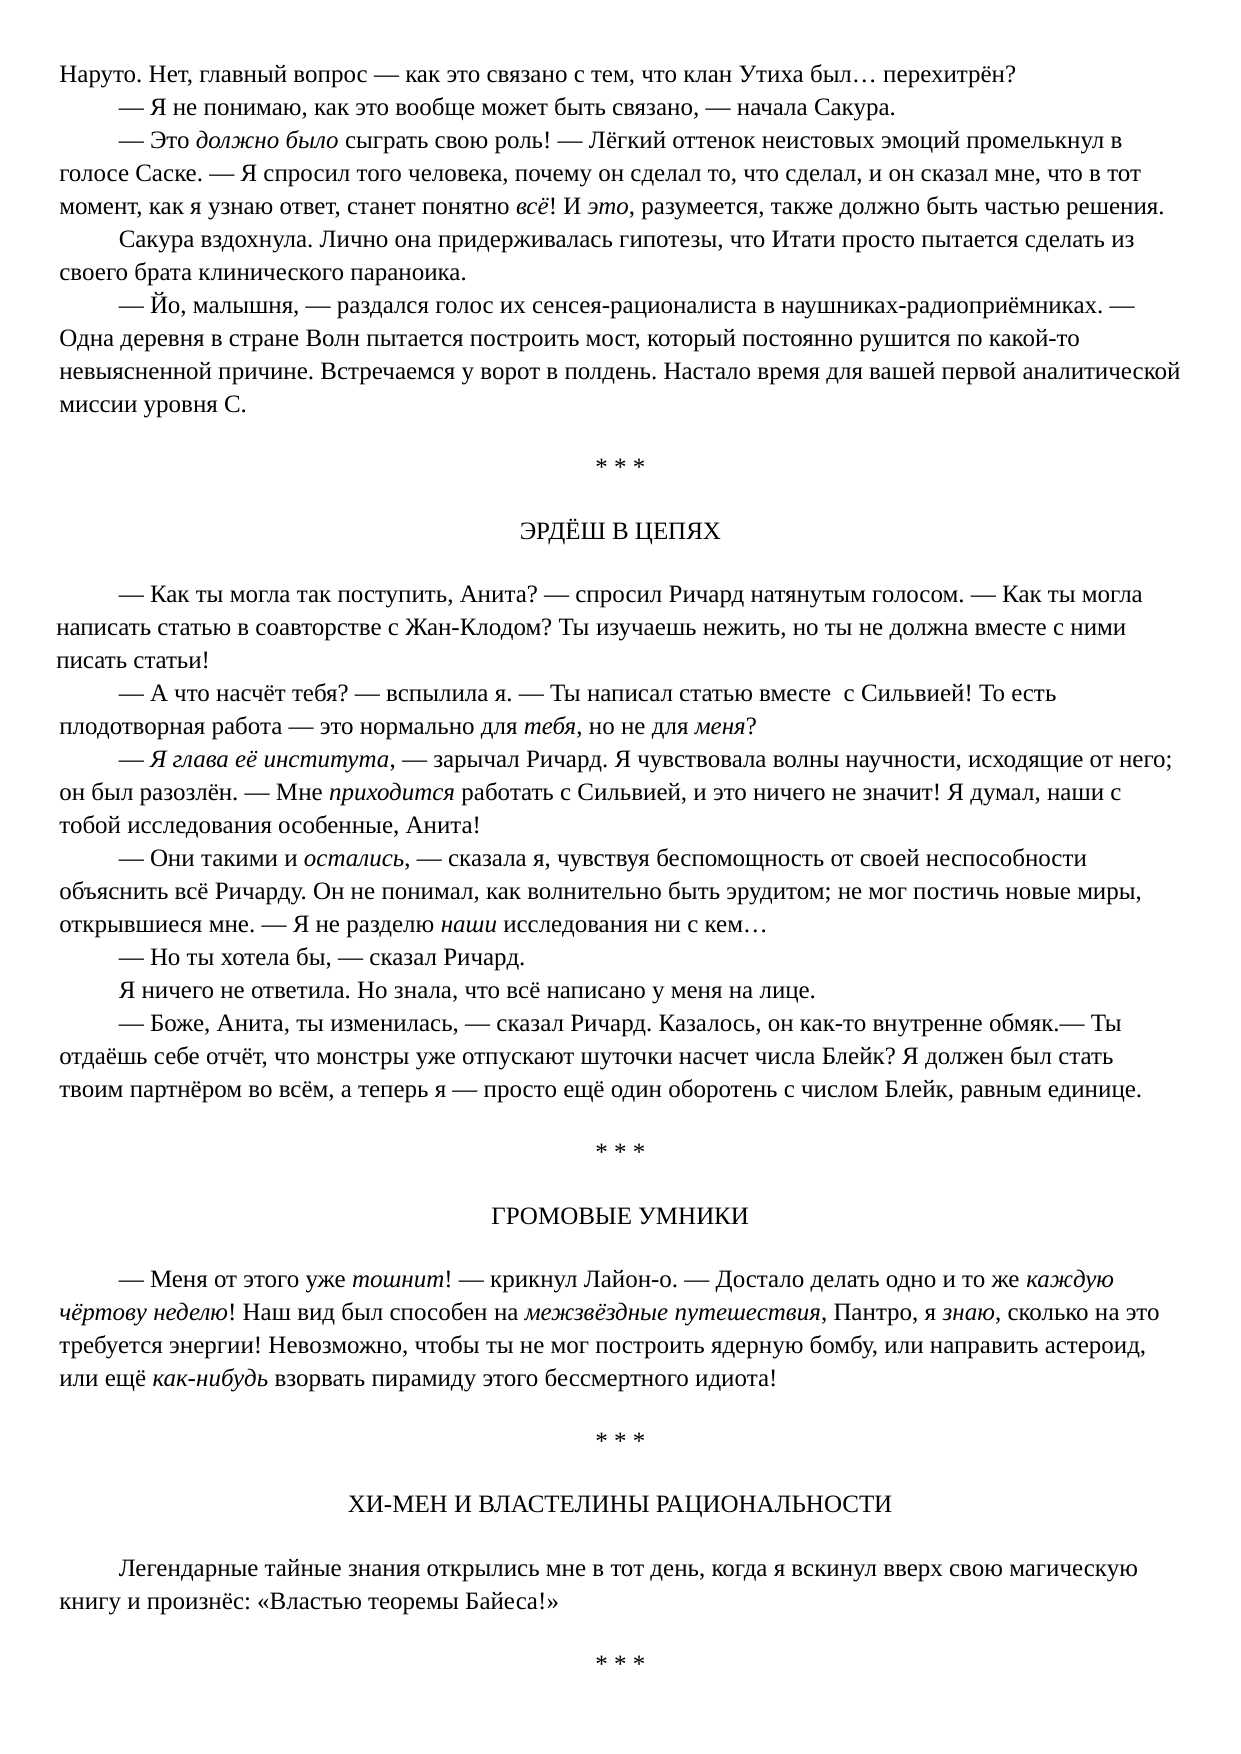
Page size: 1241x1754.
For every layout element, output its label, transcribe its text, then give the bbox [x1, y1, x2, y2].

text * * * [59, 1426, 1181, 1455]
text * * * [59, 1137, 1181, 1166]
text — А что насчёт тебя? — вспылила я. — Ты написал статью вместе с Сильвией! То есть плодотворная работа — это нормально для тебя, но не для меня? [59, 678, 1181, 740]
text — Я не понимаю, как это вообще может быть связано, — начала Сакура. [59, 92, 1181, 121]
text Я ничего не ответила. Но знала, что всё написано у меня на лице. [59, 975, 1181, 1004]
text — Меня от этого уже тошнит! — крикнул Лайон-о. — Достало делать одно и то же каждую чёртову неделю! Наш вид был способен на межзвёздные путешествия, Пантро, я знаю, сколько на это требуется энергии! Невозможно, чтобы ты не мог построить ядерную бомбу, или направить астероид, или ещё как-нибудь взорвать пирамиду этого бессмертного идиота! [59, 1264, 1181, 1392]
text — Но ты хотела бы, — сказал Ричард. [59, 942, 1181, 971]
text Легендарные тайные знания открылись мне в тот день, когда я вскинул вверх свою магическую книгу и произнёс: «Властью теоремы Байеса!» [59, 1553, 1181, 1614]
text — Это должно было сыграть свою роль! — Лёгкий оттенок неистовых эмоций промелькнул в голосе Саске. — Я спросил того человека, почему он сделал то, что сделал, и он сказал мне, что в тот момент, как я узнаю ответ, станет понятно всё! И это, разумеется, также должно быть частью решения. [59, 125, 1181, 220]
text — Я глава её института, — зарычал Ричард. Я чувствовала волны научности, исходящие от него; он был разозлён. — Мне приходится работать с Сильвией, и это ничего не значит! Я думал, наши с тобой исследования особенные, Анита! [59, 744, 1181, 839]
text — Как ты могла так поступить, Анита? — спросил Ричард натянутым голосом. — Как ты могла написать статью в соавторстве с Жан-Клодом? Ты изучаешь нежить, но ты не должна вместе с ними писать статьи! [56, 579, 1181, 674]
text ХИ-МЕН И ВЛАСТЕЛИНЫ РАЦИОНАЛЬНОСТИ [59, 1489, 1181, 1518]
text — Йо, малышня, — раздался голос их сенсея-рационалиста в наушниках-радиоприёмниках. — Одна деревня в стране Волн пытается построить мост, который постоянно рушится по какой-то невыясненной причине. Встречаемся у ворот в полдень. Настало время для вашей первой аналитической миссии уровня С. [59, 290, 1181, 418]
text — Боже, Анита, ты изменилась, — сказал Ричард. Казалось, он как-то внутренне обмяк.— Ты отдаёшь себе отчёт, что монстры уже отпускают шуточки насчет числа Блейк? Я должен был стать твоим партнёром во всём, а теперь я — просто ещё один оборотень с числом Блейк, равным единице. [59, 1008, 1181, 1103]
text ЭРДЁШ В ЦЕПЯХ [59, 516, 1181, 544]
text * * * [59, 1649, 1181, 1678]
text * * * [59, 452, 1181, 481]
text Сакура вздохнула. Лично она придерживалась гипотезы, что Итати просто пытается сделать из своего брата клинического параноика. [59, 224, 1181, 286]
text ГРОМОВЫЕ УМНИКИ [59, 1201, 1181, 1229]
text — Они такими и остались, — сказала я, чувствуя беспомощность от своей неспособности объяснить всё Ричарду. Он не понимал, как волнительно быть эрудитом; не мог постичь новые миры, открывшиеся мне. — Я не разделю наши исследования ни с кем… [59, 843, 1181, 938]
